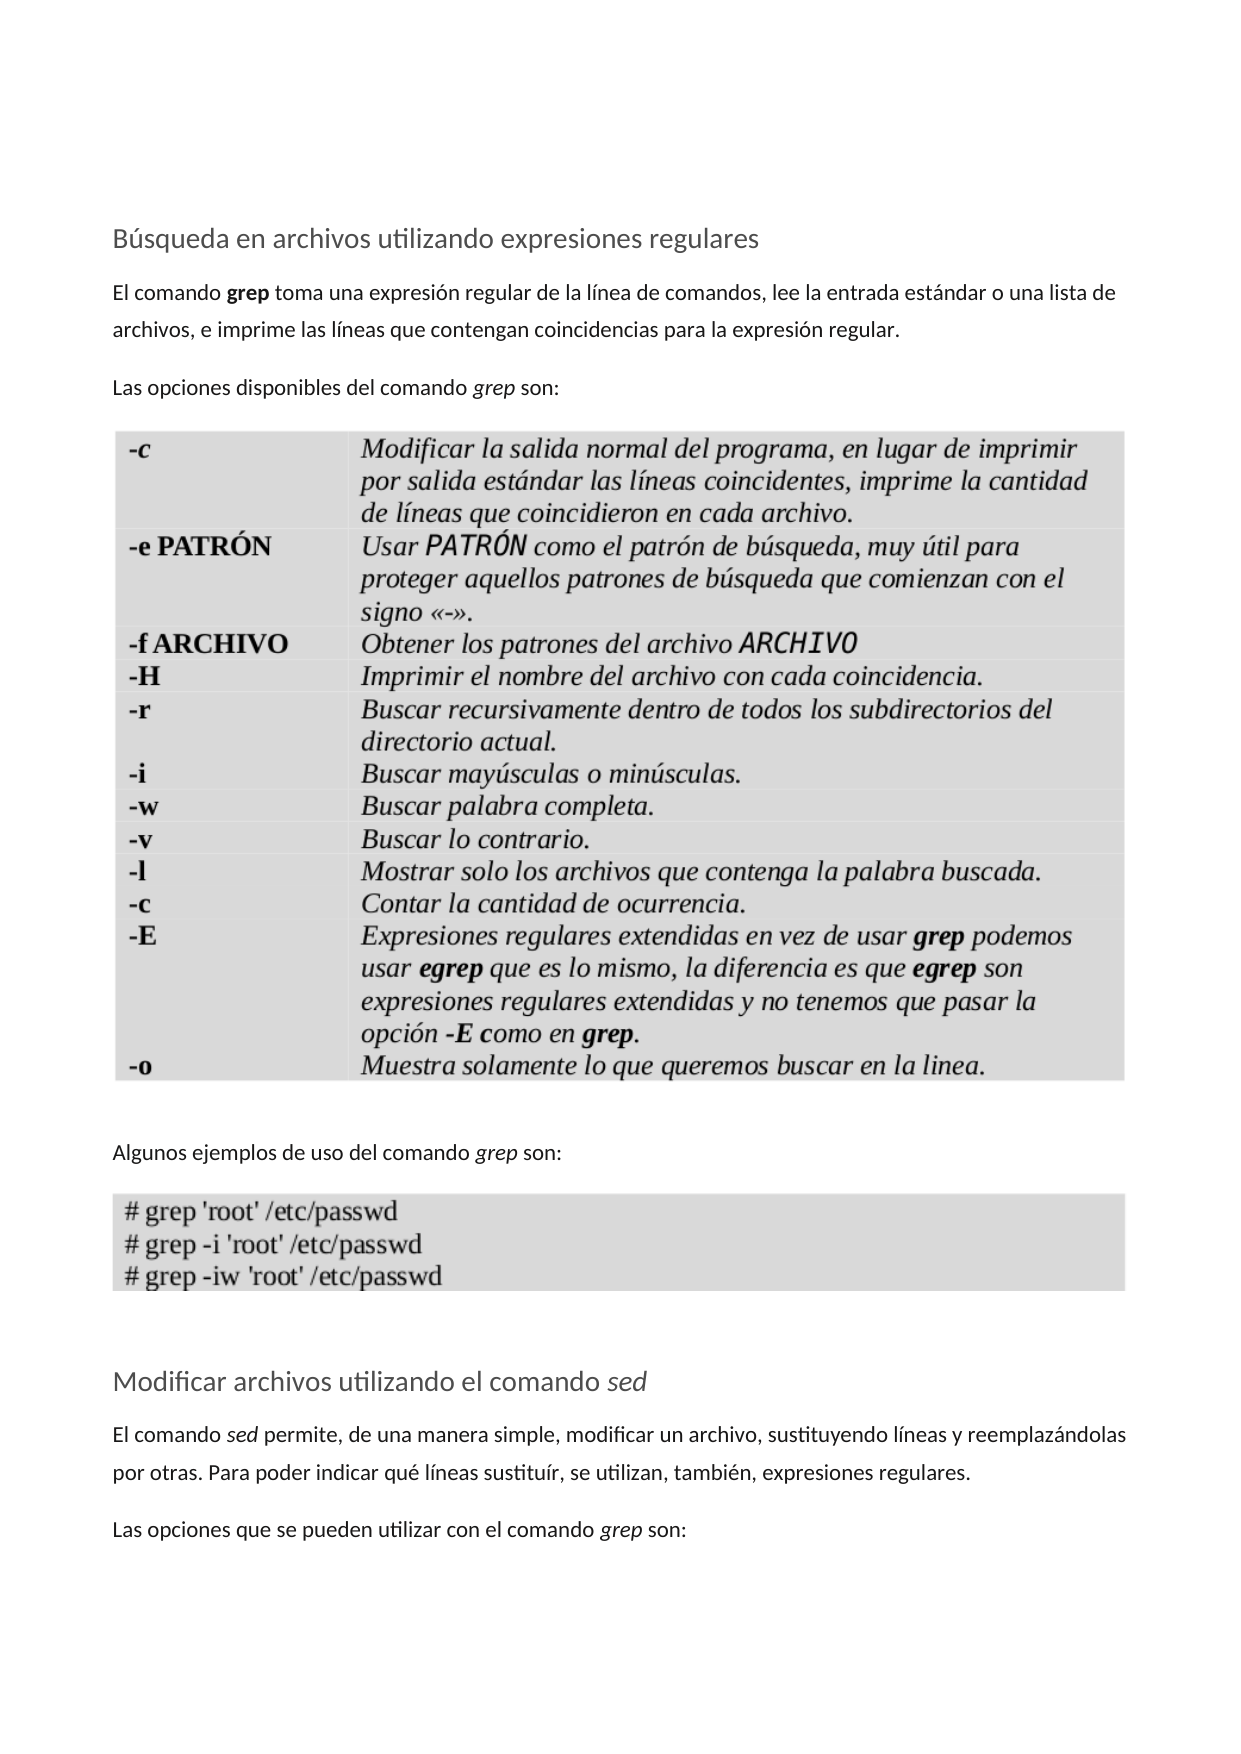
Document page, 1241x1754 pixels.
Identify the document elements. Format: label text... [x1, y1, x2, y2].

picture [112, 1193, 1128, 1291]
text Las opciones disponibles del comando grep son: [112, 371, 1128, 403]
text Las opciones que se pueden utilizar con el comando grep son: [112, 1513, 1128, 1546]
text El comando sed permite, de una manera simple, modificar un archivo, sustituyendo líneas y reemplazándolas por otras. Para poder indicar qué líneas sustituír, se utilizan, también, expresiones regulares. [112, 1418, 1128, 1488]
subtitle Búsqueda en archivos utilizando expresiones regulares [112, 206, 1128, 271]
subtitle Modificar archivos utilizando el comando sed [112, 1348, 1128, 1413]
text Algunos ejemplos de uso del comando grep son: [112, 1136, 1128, 1168]
text El comando grep toma una expresión regular de la línea de comandos, lee la entrada estándar o una lista de archivos, e imprime las líneas que contengan coincidencias para la expresión regular. [112, 276, 1128, 346]
picture [112, 428, 1127, 1084]
